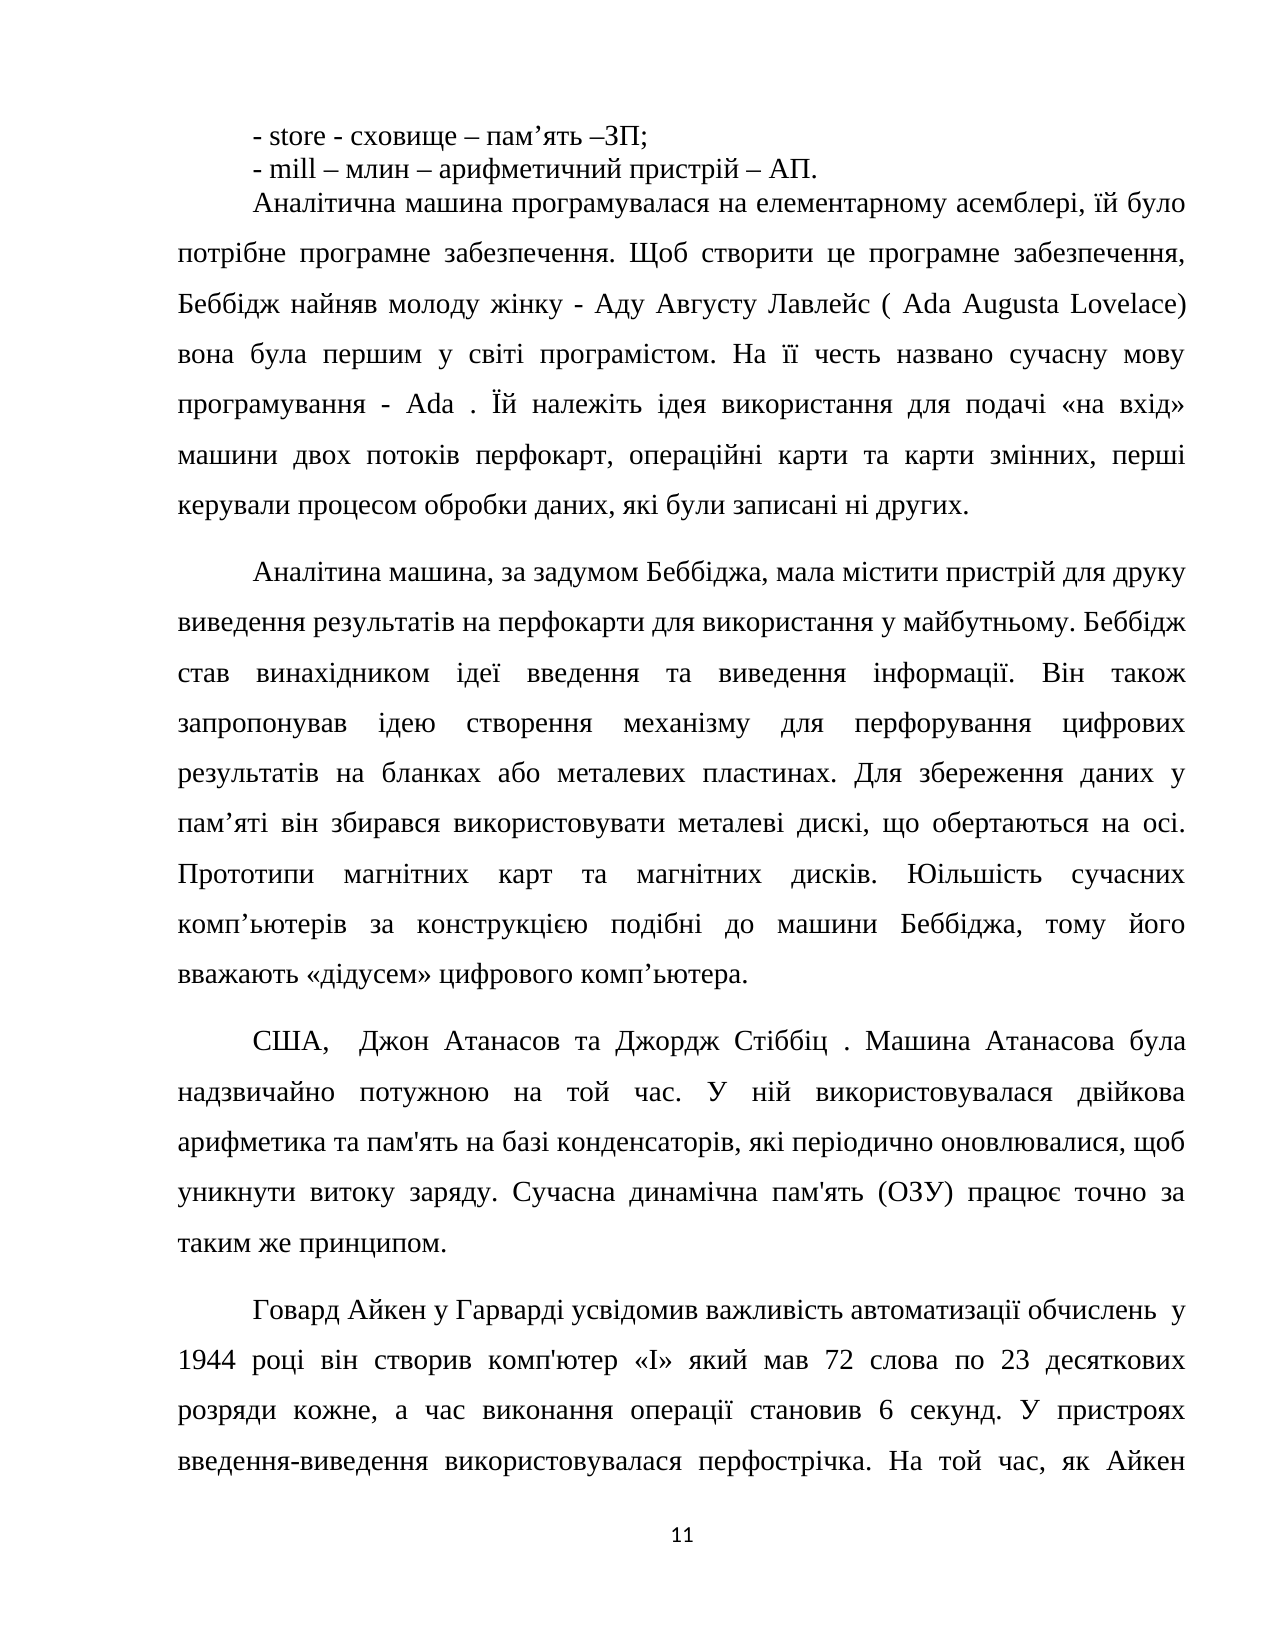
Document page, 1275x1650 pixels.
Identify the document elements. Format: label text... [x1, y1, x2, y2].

text Аналітична машина програмувалася на елементарному асемблері, їй було потрібне програмне забезпечення. Щоб створити це програмне забезпечення, Беббідж найняв молоду жінку - Аду Августу Лавлейс ( Ada Augusta Lovelace) вона була першим у світі програмістом. На її честь названо сучасну мову програмування - Ada . Їй належіть ідея використання для подачі «на вхід» машини двох потоків перфокарт, операційні карти та карти змінних, перші керували процесом обробки даних, які були записані ні других. [177, 185, 1186, 521]
text Аналітина машина, за задумом Беббіджа, мала містити пристрій для друку виведення результатів на перфокарти для використання у майбутньому. Беббідж став винахідником ідеї введення та виведення інформації. Він також запропонував ідею створення механізму для перфорування цифрових результатів на бланках або металевих пластинах. Для збереження даних у пам’яті він збирався використовувати металеві дискі, що обертаються на осі. Прототипи магнітних карт та магнітних дисків. Юільшість сучасних комп’ьютерів за конструкцією подібні до машини Беббіджа, тому його вважають «дідусем» цифрового комп’ьютера. [177, 554, 1186, 990]
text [177, 1292, 1186, 1476]
text - mill – млин – арифметичний пристрій – АП. [177, 152, 1186, 185]
text США, Джон Атанасов та Джордж Стіббіц . Машина Атанасова була надзвичайно потужною на той час. У ній використовувалася двійкова арифметика та пам'ять на базі конденсаторів, які періодично оновлювалися, щоб уникнути витоку заряду. Сучасна динамічна пам'ять (ОЗУ) працює точно за таким же принципом. [177, 1023, 1186, 1258]
text - store - сховище – пам’ять –ЗП; [177, 118, 1186, 152]
